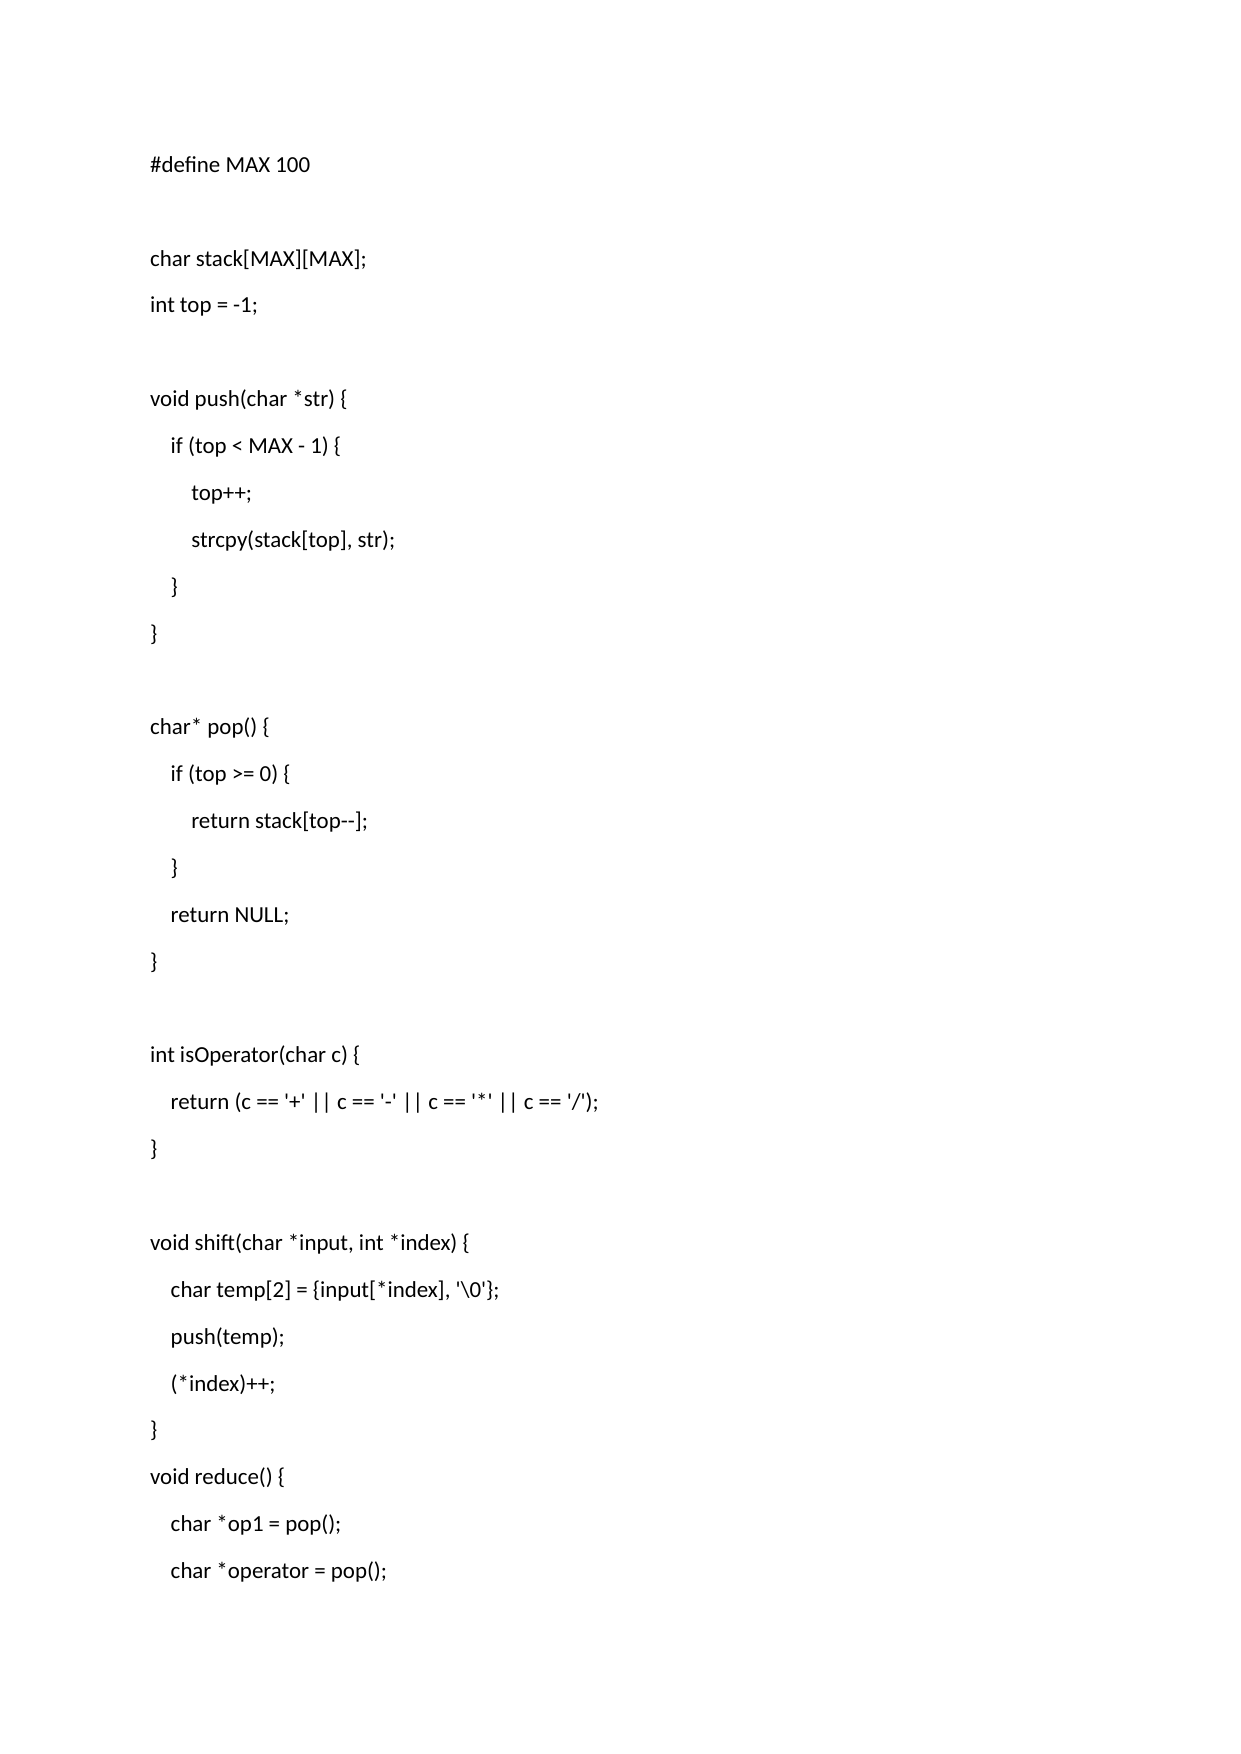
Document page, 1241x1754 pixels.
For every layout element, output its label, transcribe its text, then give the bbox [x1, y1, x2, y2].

text (*index)++; [150, 1369, 1090, 1397]
text int top = -1; [150, 291, 1090, 319]
text #define MAX 100 [150, 150, 1090, 178]
text return stack[top--]; [150, 806, 1090, 834]
text int isOperator(char c) { [150, 1041, 1090, 1069]
text } [150, 572, 1090, 600]
text return NULL; [150, 900, 1090, 928]
text char stack[MAX][MAX]; [150, 244, 1090, 272]
text if (top < MAX - 1) { [150, 431, 1090, 459]
text } [150, 947, 1090, 975]
text strcpy(stack[top], str); [150, 525, 1090, 553]
text char *op1 = pop(); [150, 1509, 1090, 1537]
text } [150, 1416, 1090, 1444]
text top++; [150, 478, 1090, 506]
text if (top >= 0) { [150, 759, 1090, 787]
text } [150, 853, 1090, 881]
text } [150, 1134, 1090, 1162]
text char *operator = pop(); [150, 1556, 1090, 1584]
text char temp[2] = {input[*index], '\0'}; [150, 1275, 1090, 1303]
text return (c == '+' || c == '-' || c == '*' || c == '/'); [150, 1087, 1090, 1116]
text void push(char *str) { [150, 384, 1090, 412]
text void reduce() { [150, 1462, 1090, 1491]
text void shift(char *input, int *index) { [150, 1228, 1090, 1256]
text char* pop() { [150, 712, 1090, 741]
text } [150, 619, 1090, 647]
text push(temp); [150, 1322, 1090, 1350]
